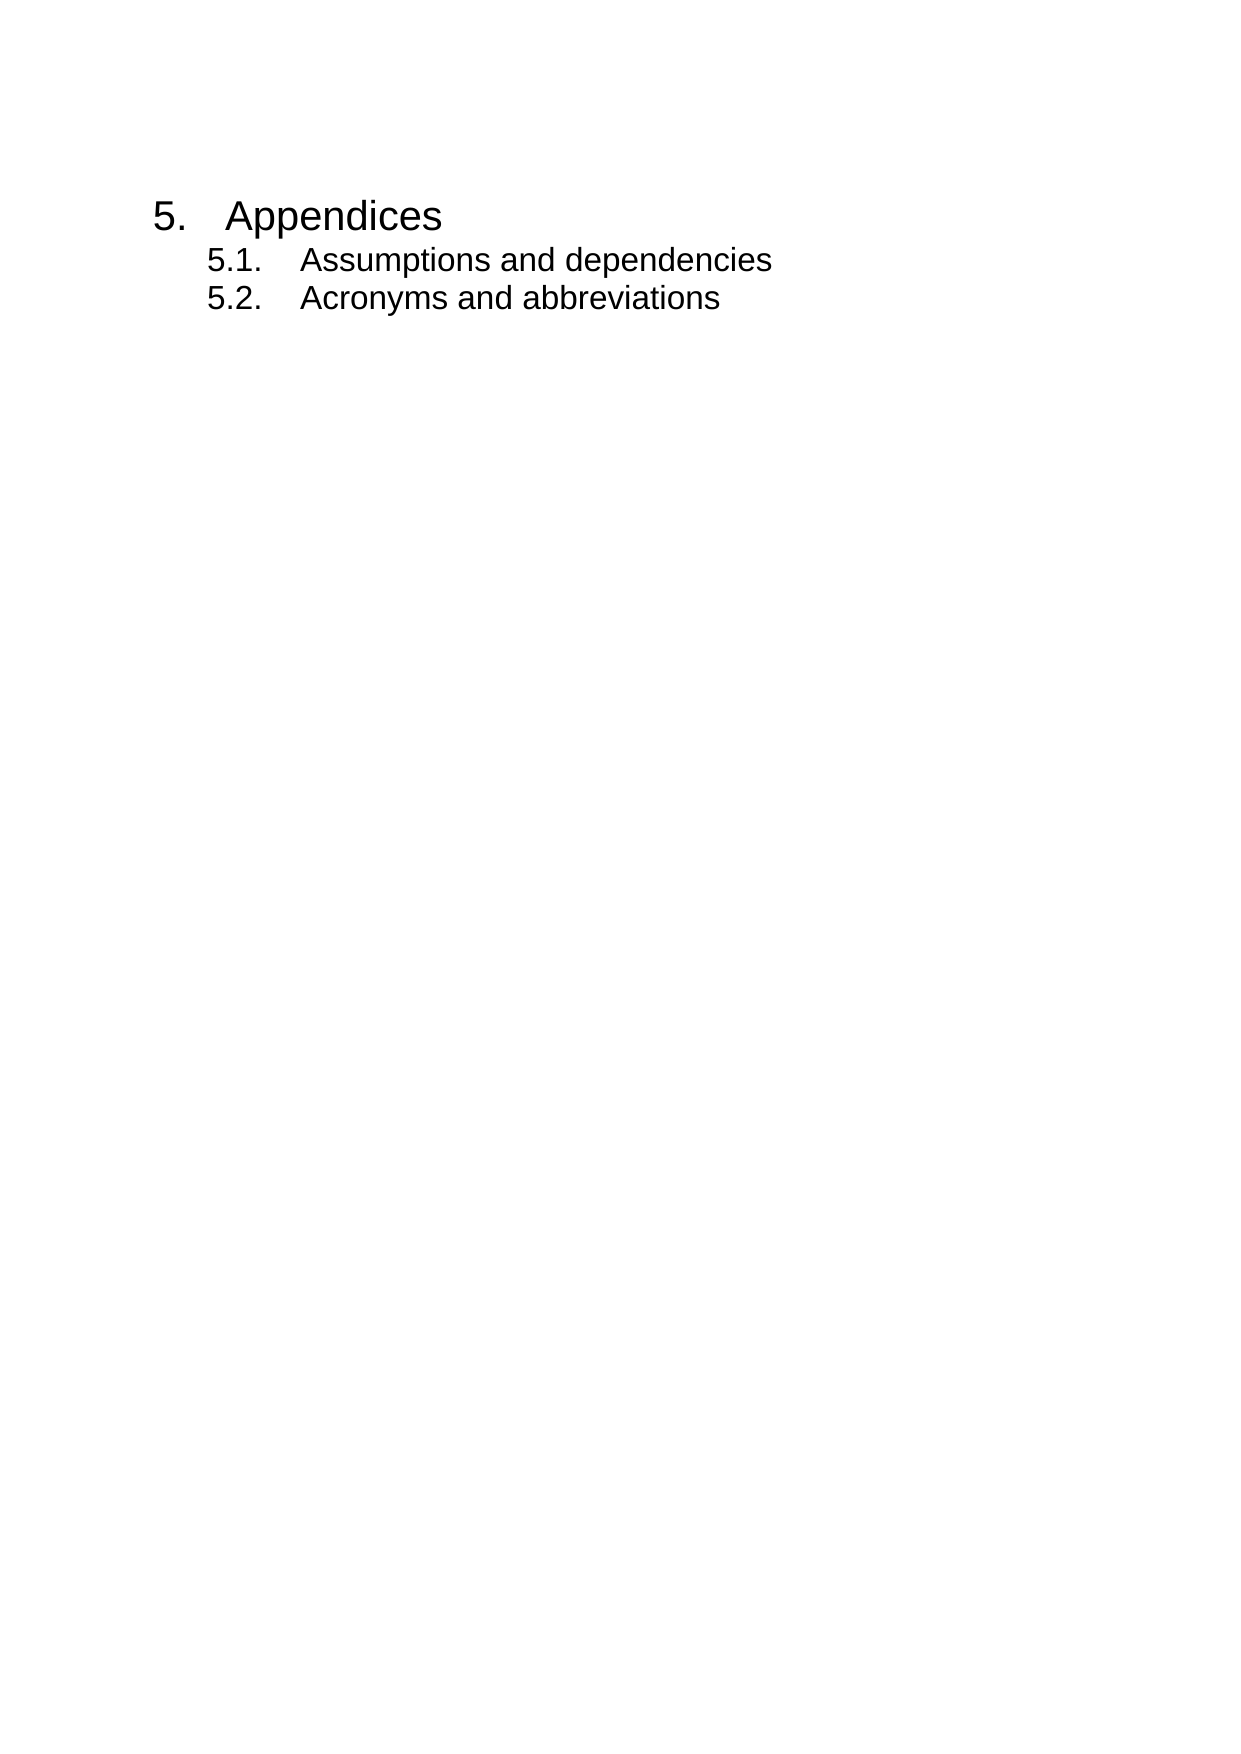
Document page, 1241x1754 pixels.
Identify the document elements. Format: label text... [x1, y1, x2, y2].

subtitle Assumptions and dependencies [262, 239, 1090, 278]
subtitle Acronyms and abbreviations [262, 278, 1090, 316]
subtitle Appendices [187, 192, 1090, 239]
